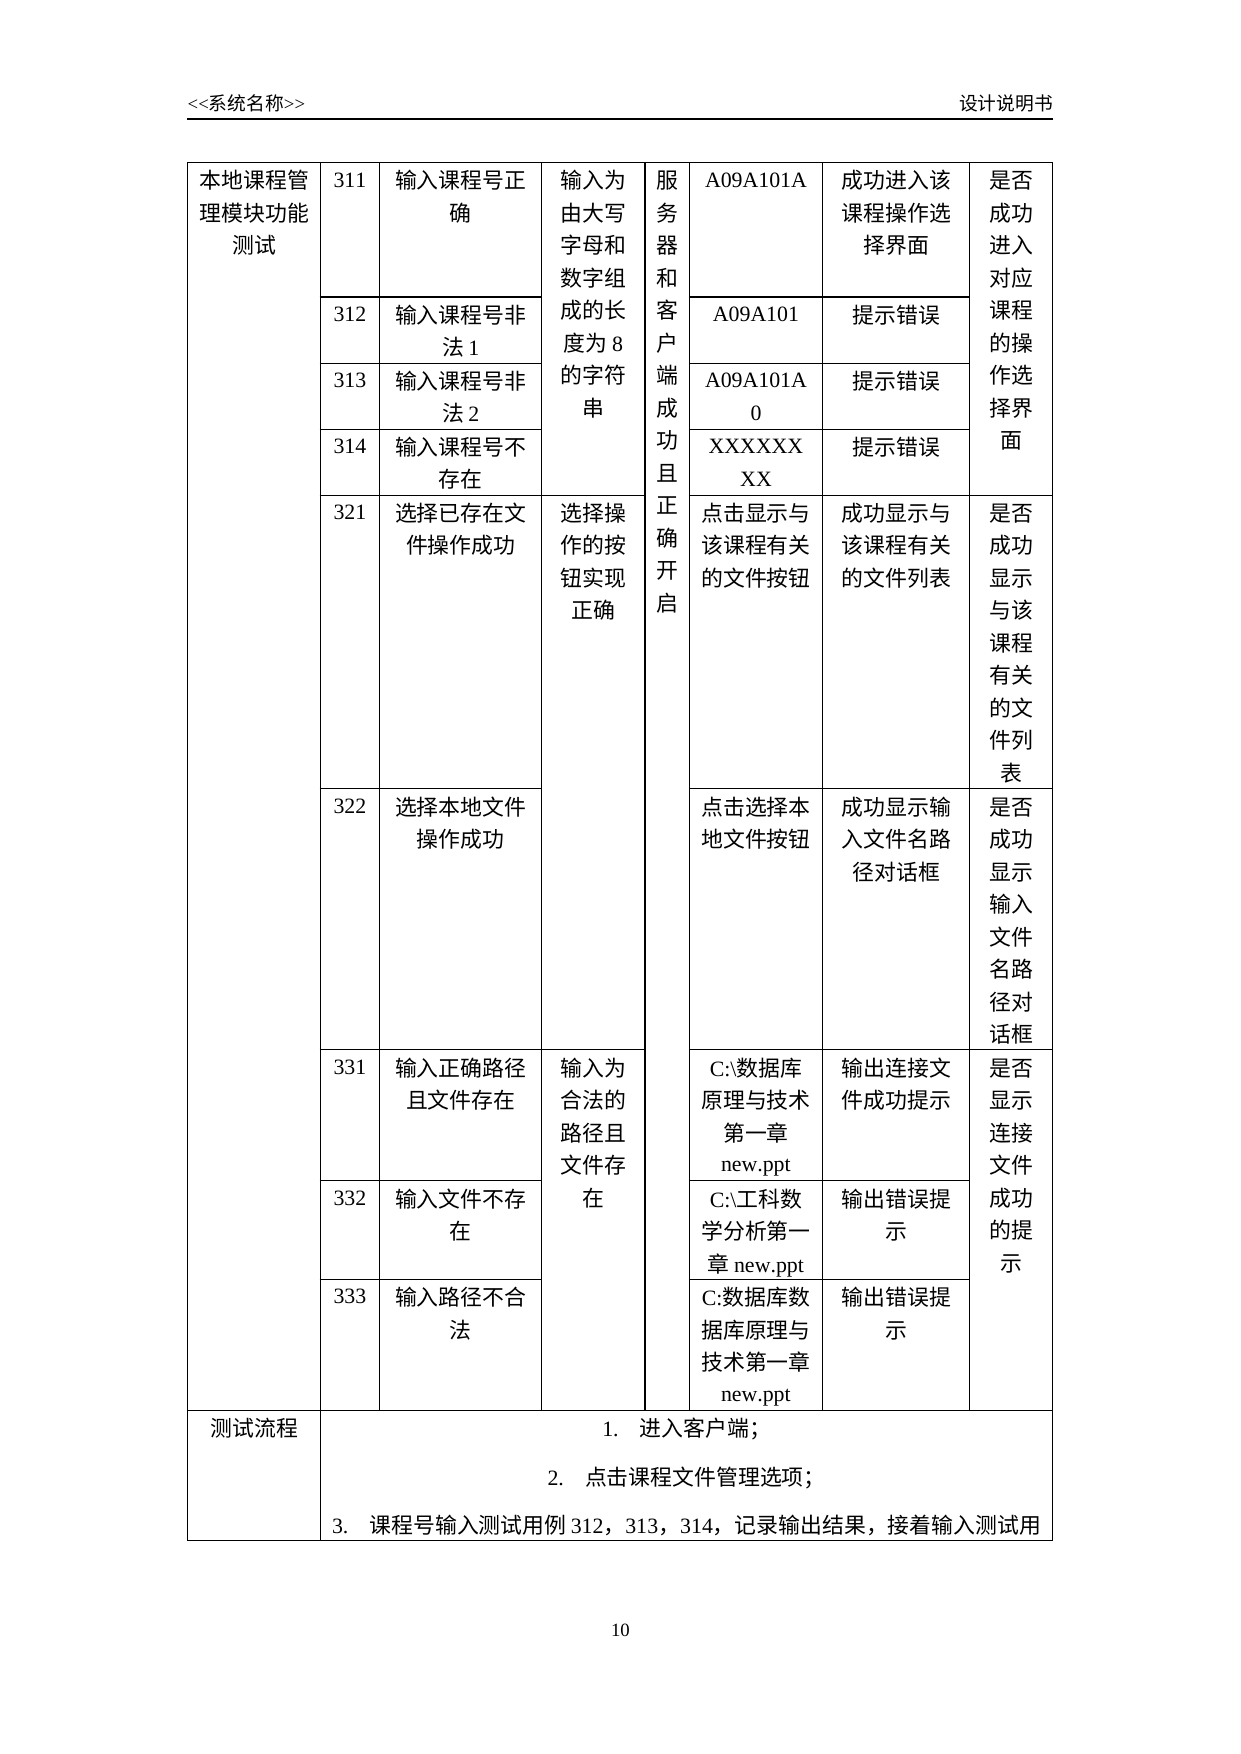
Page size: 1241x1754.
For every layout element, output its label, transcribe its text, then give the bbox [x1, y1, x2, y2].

table_cell 输入为由大写字母和数字组成的长度为8的字符串 [542, 163, 644, 494]
table_cell 321 [321, 496, 379, 788]
table_cell C:\工科数学分析第一章new.ppt [690, 1181, 822, 1279]
table_cell 输入路径不合法 [380, 1280, 541, 1410]
table_cell 313 [321, 364, 379, 428]
table_cell 点击选择本地文件按钮 [690, 789, 822, 1049]
table_cell 提示错误 [823, 430, 969, 494]
table_cell 点击显示与该课程有关的文件按钮 [690, 496, 822, 788]
table_cell 是否显示连接文件成功的提示 [970, 1050, 1052, 1410]
table_cell 322 [321, 789, 379, 1049]
table_cell XXXXXXXX [690, 430, 822, 494]
table_cell 输出错误提示 [823, 1181, 969, 1279]
table_cell A09A101 [690, 298, 822, 362]
table_cell 333 [321, 1280, 379, 1410]
table_cell 331 [321, 1050, 379, 1180]
table_cell 本地课程管理模块功能测试 [188, 163, 320, 1410]
table_cell 312 [321, 298, 379, 362]
table_cell 成功显示与该课程有关的文件列表 [823, 496, 969, 788]
table_cell 输入为合法的路径且文件存在 [542, 1050, 644, 1410]
table_cell 选择操作的按钮实现正确 [542, 496, 644, 1049]
table_cell 测试流程 [188, 1411, 320, 1540]
table_cell 是否成功显示输入文件名路径对话框 [970, 789, 1052, 1049]
table_cell 是否成功显示与该课程有关的文件列表 [970, 496, 1052, 788]
table_cell 输入正确路径且文件存在 [380, 1050, 541, 1180]
table_cell 输入课程号非法1 [380, 298, 541, 362]
table_cell 提示错误 [823, 364, 969, 428]
table_cell A09A101A [690, 163, 822, 296]
table_cell 是否成功进入对应课程的操作选择界面 [970, 163, 1052, 494]
table_cell 成功显示输入文件名路径对话框 [823, 789, 969, 1049]
table_cell A09A101A0 [690, 364, 822, 428]
table_cell 314 [321, 430, 379, 494]
table_cell 服务器和客户端成功且正确开启 [646, 163, 689, 1410]
table_cell C:\数据库原理与技术第一章new.ppt [690, 1050, 822, 1180]
table_cell 332 [321, 1181, 379, 1279]
table_cell 311 [321, 163, 379, 296]
table_cell 输入文件不存在 [380, 1181, 541, 1279]
table_cell 输入课程号非法2 [380, 364, 541, 428]
table_cell 输出错误提示 [823, 1280, 969, 1410]
table_cell 输入课程号正确 [380, 163, 541, 296]
table_cell 输出连接文件成功提示 [823, 1050, 969, 1180]
table_cell C:数据库数据库原理与技术第一章new.ppt [690, 1280, 822, 1410]
table_cell 提示错误 [823, 298, 969, 362]
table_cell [321, 1411, 1052, 1540]
table_cell 输入课程号不存在 [380, 430, 541, 494]
table_cell 选择已存在文件操作成功 [380, 496, 541, 788]
table_cell 选择本地文件操作成功 [380, 789, 541, 1049]
table_cell 成功进入该课程操作选择界面 [823, 163, 969, 296]
